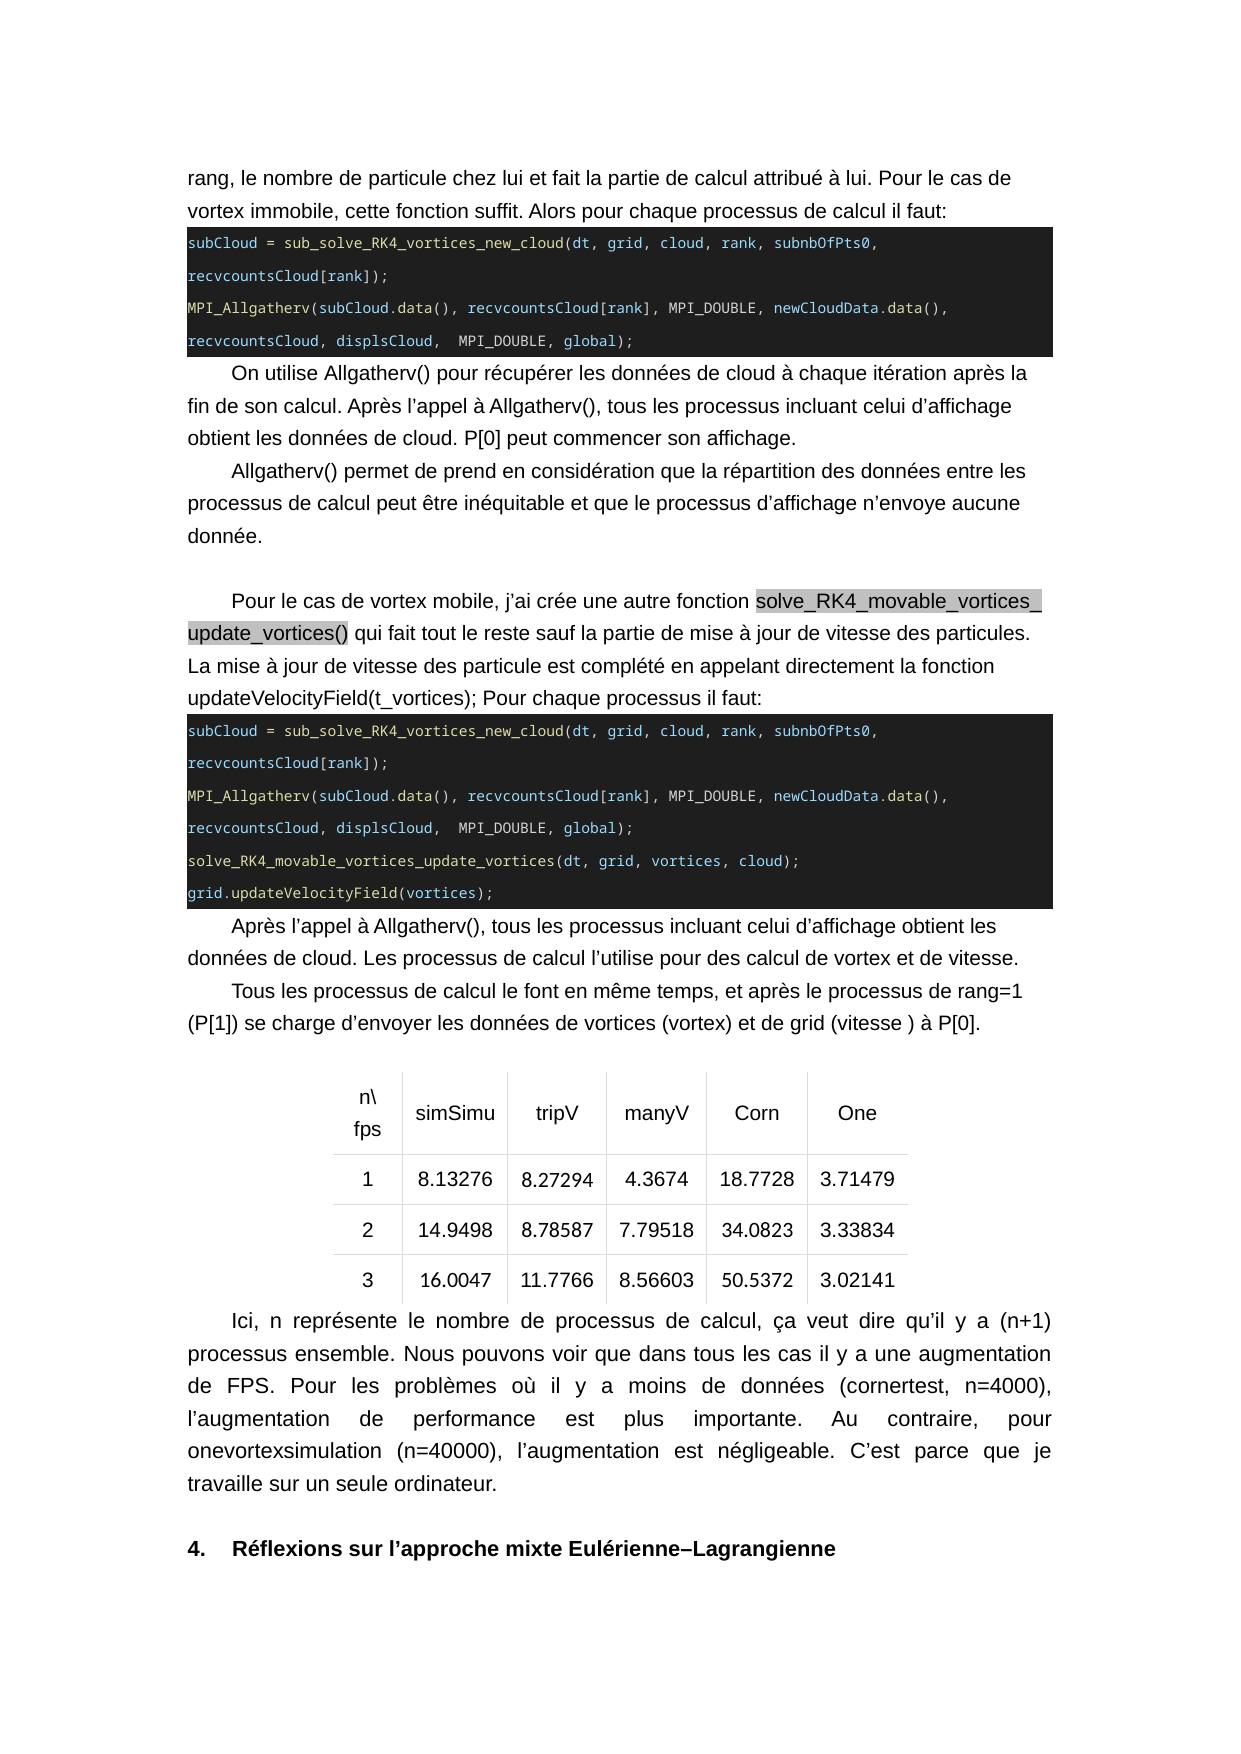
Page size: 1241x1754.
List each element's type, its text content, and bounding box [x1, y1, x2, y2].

text Pour le cas de vortex mobile, j’ai crée une autre fonction solve_RK4_movable_vortices_ [187, 584, 1053, 617]
table_cell 16.0047 [403, 1255, 507, 1304]
table_cell 8.27294 [508, 1155, 606, 1204]
table_cell 8.13276 [403, 1155, 507, 1204]
table_header Corn [707, 1072, 807, 1154]
table_cell 3.33834 [808, 1205, 908, 1254]
table_header manyV [607, 1072, 706, 1154]
text MPI_Allgatherv(subCloud.data(), recvcountsCloud[rank], MPI_DOUBLE, newCloudData.data(), recvcountsCloud, displsCloud, MPI_DOUBLE, global); [187, 292, 1053, 357]
list Ici, n représente le nombre de processus de calcul, ça veut dire qu’il y a (n+1) processus ensemble. Nous pouvons voir que dans tous les cas il y a une augmentation de FPS. Pour les problèmes où il y a moins de données (cornertest, n=4000), l’augmentation de performance est plus importante. Au contraire, pour onevortexsimulation (n=40000), l’augmentation est négligeable. C’est parce que je travaille sur un seule ordinateur. [187, 1304, 1053, 1499]
table_cell 7.79518 [607, 1205, 706, 1254]
table_cell 1 [333, 1155, 402, 1204]
text subCloud = sub_solve_RK4_vortices_new_cloud(dt, grid, cloud, rank, subnbOfPts0, recvcountsCloud[rank]); [187, 714, 1053, 779]
table_cell 34.0823 [707, 1205, 807, 1254]
text grid.updateVelocityField(vortices); [187, 877, 1053, 909]
table_header simSimu [403, 1072, 507, 1154]
text Allgatherv() permet de prend en considération que la répartition des données entre les processus de calcul peut être inéquitable et que le processus d’affichage n’envoye aucune donnée. [187, 454, 1053, 552]
table_header n\fps [333, 1072, 402, 1154]
table_header tripV [508, 1072, 606, 1154]
text subCloud = sub_solve_RK4_vortices_new_cloud(dt, grid, cloud, rank, subnbOfPts0, recvcountsCloud[rank]); [187, 227, 1053, 292]
text update_vortices() qui fait tout le reste sauf la partie de mise à jour de vitesse des particules. La mise à jour de vitesse des particule est complété en appelant directement la fonction updateVelocityField(t_vortices); Pour chaque processus il faut: [187, 617, 1053, 714]
text On utilise Allgatherv() pour récupérer les données de cloud à chaque itération après la fin de son calcul. Après l’appel à Allgatherv(), tous les processus incluant celui d’affichage obtient les données de cloud. P[0] peut commencer son affichage. [187, 357, 1053, 454]
table_cell 8.78587 [508, 1205, 606, 1254]
table_cell 3 [333, 1255, 402, 1304]
table_cell 3.71479 [808, 1155, 908, 1204]
table_cell 14.9498 [403, 1205, 507, 1254]
table_header One [808, 1072, 908, 1154]
table_cell 2 [333, 1205, 402, 1254]
table_cell 4.3674 [607, 1155, 706, 1204]
table_cell 8.56603 [607, 1255, 706, 1304]
text Après l’appel à Allgatherv(), tous les processus incluant celui d’affichage obtient les données de cloud. Les processus de calcul l’utilise pour des calcul de vortex et de vitesse. Tous les processus de calcul le font en même temps, et après le processus de rang=1 (P[1]) se charge d’envoyer les données de vortices (vortex) et de grid (vitesse ) à P[0]. [187, 909, 1053, 1039]
text MPI_Allgatherv(subCloud.data(), recvcountsCloud[rank], MPI_DOUBLE, newCloudData.data(), recvcountsCloud, displsCloud, MPI_DOUBLE, global); [187, 779, 1053, 844]
table_cell 18.7728 [707, 1155, 807, 1204]
table_cell 3.02141 [808, 1255, 908, 1304]
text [187, 162, 1053, 227]
list Réflexions sur l’approche mixte Eulérienne–Lagrangienne [187, 1532, 1053, 1564]
table_cell 11.7766 [508, 1255, 606, 1304]
text solve_RK4_movable_vortices_update_vortices(dt, grid, vortices, cloud); [187, 844, 1053, 877]
table_cell 50.5372 [707, 1255, 807, 1304]
